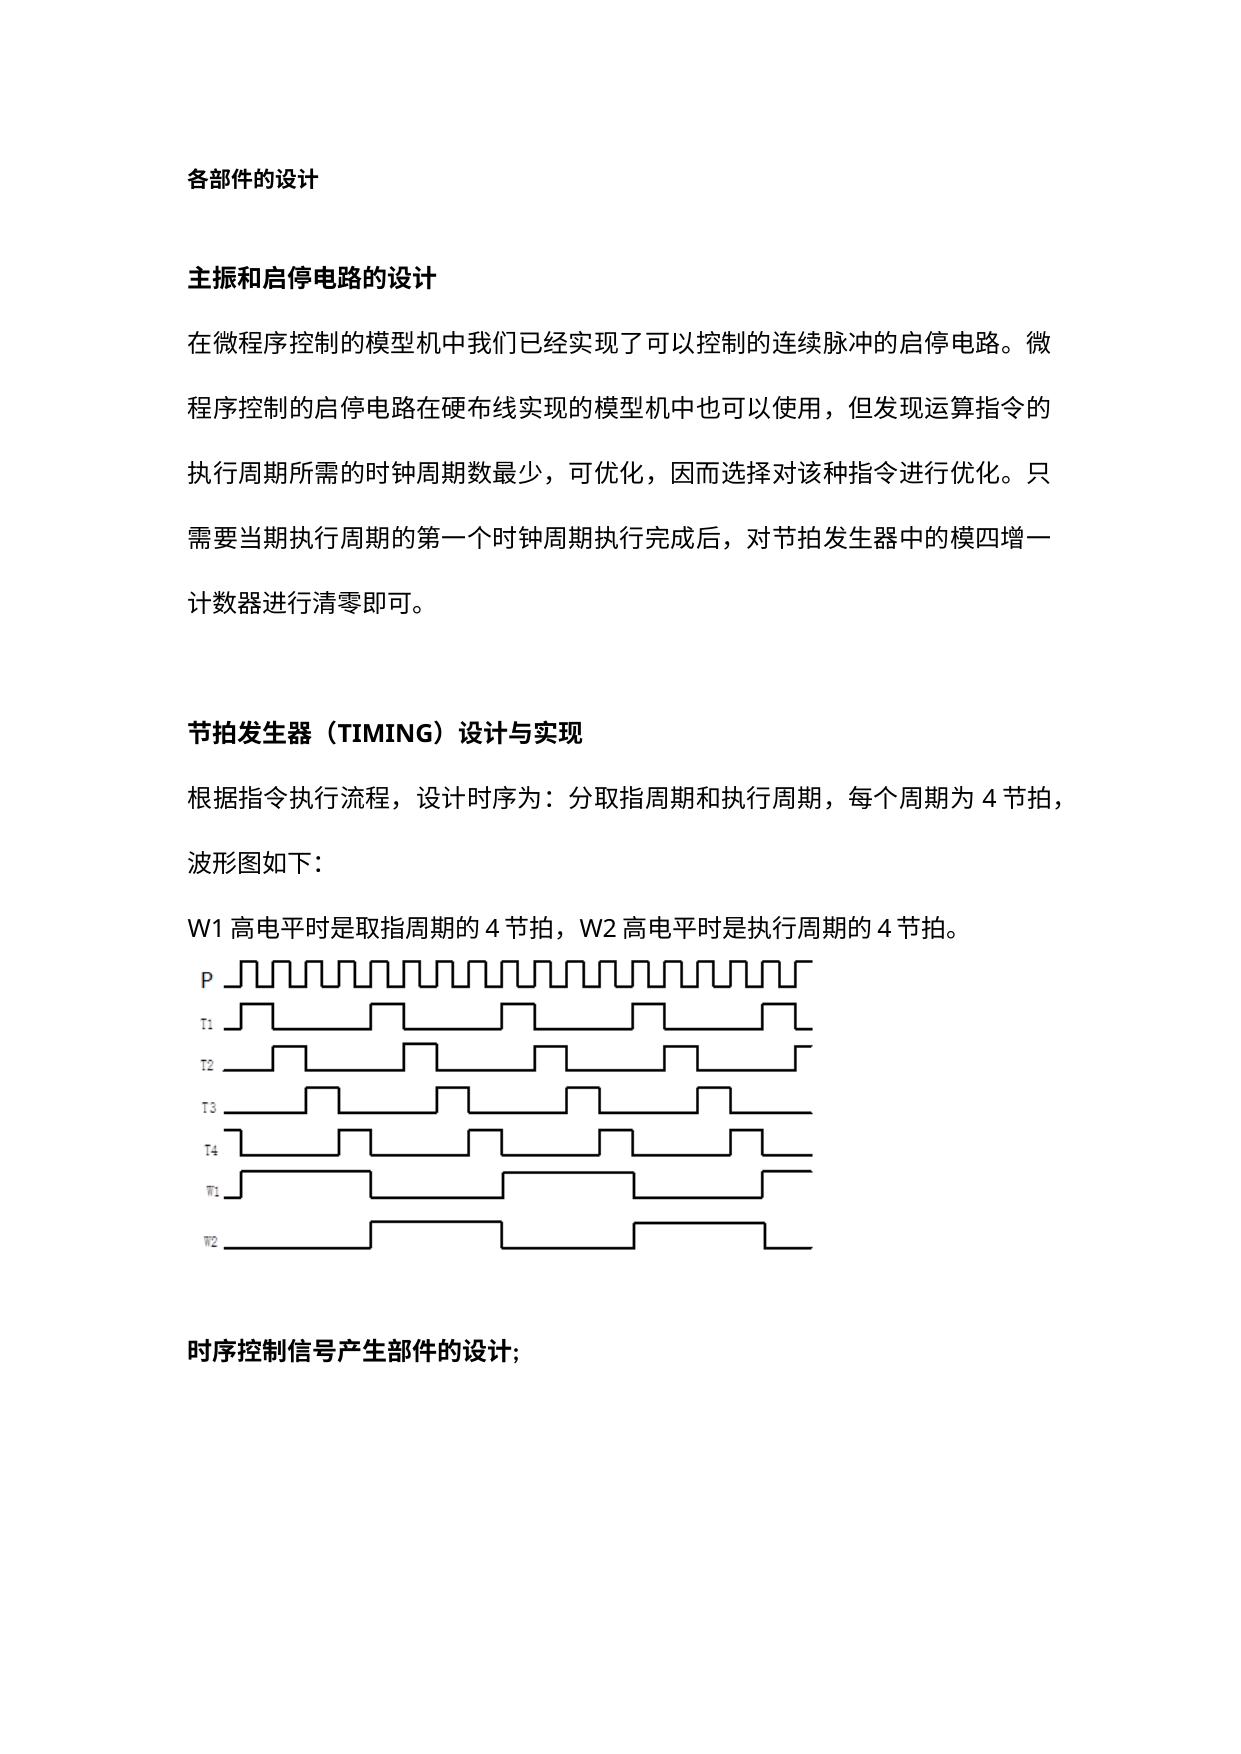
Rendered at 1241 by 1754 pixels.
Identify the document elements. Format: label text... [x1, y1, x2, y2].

text 主振和启停电路的设计 [187, 244, 1053, 309]
text 在微程序控制的模型机中我们已经实现了可以控制的连续脉冲的启停电路。微程序控制的启停电路在硬布线实现的模型机中也可以使用，但发现运算指令的执行周期所需的时钟周期数最少，可优化，因而选择对该种指令进行优化。只需要当期执行周期的第一个时钟周期执行完成后，对节拍发生器中的模四增一计数器进行清零即可。 [187, 309, 1053, 634]
text 时序控制信号产生部件的设计; [187, 1317, 1053, 1382]
text 根据指令执行流程，设计时序为：分取指周期和执行周期，每个周期为4节拍，波形图如下： [187, 764, 1053, 894]
picture [187, 959, 822, 1267]
subtitle 各部件的设计 [187, 162, 1053, 194]
text 节拍发生器（TIMING）设计与实现 [187, 699, 1053, 764]
text W1高电平时是取指周期的4节拍，W2高电平时是执行周期的4节拍。 [187, 894, 1053, 959]
